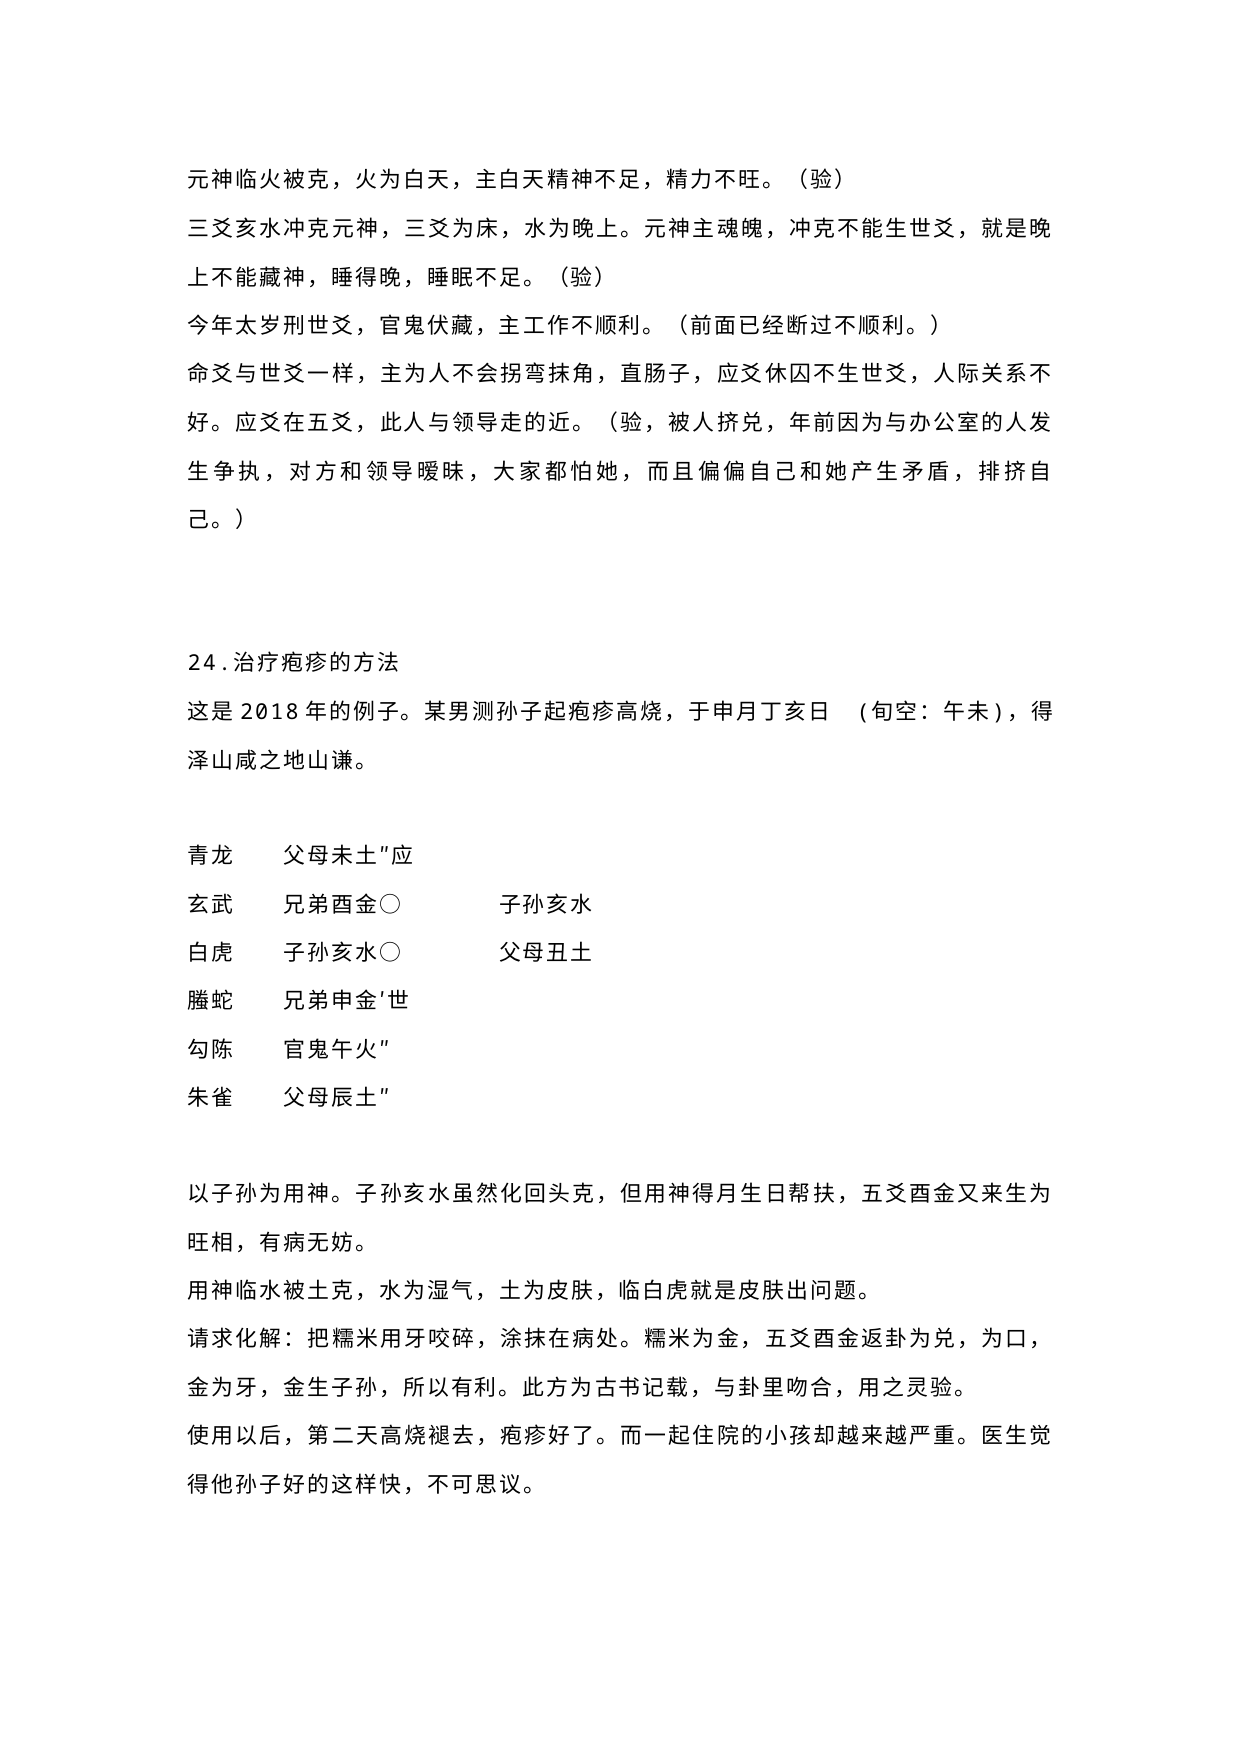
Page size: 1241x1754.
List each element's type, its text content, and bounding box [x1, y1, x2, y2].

text 请求化解：把糯米用牙咬碎，涂抹在病处。糯米为金，五爻酉金返卦为兑，为口，金为牙，金生子孙，所以有利。此方为古书记载，与卦里吻合，用之灵验。 [187, 1321, 1053, 1402]
text 使用以后，第二天高烧褪去，疱疹好了。而一起住院的小孩却越来越严重。医生觉得他孙子好的这样快，不可思议。 [187, 1418, 1053, 1499]
text 三爻亥水冲克元神，三爻为床，水为晚上。元神主魂魄，冲克不能生世爻，就是晚上不能藏神，睡得晚，睡眠不足。（验） [187, 210, 1053, 292]
text 这是2018年的例子。某男测孙子起疱疹高烧，于申月丁亥日 (旬空：午未)，得泽山咸之地山谦。 [187, 693, 1053, 775]
text 用神临水被土克，水为湿气，土为皮肤，临白虎就是皮肤出问题。 [187, 1272, 1053, 1305]
text 24.治疗疱疹的方法 [187, 645, 1053, 678]
text 今年太岁刑世爻，官鬼伏藏，主工作不顺利。（前面已经断过不顺利。） [187, 307, 1053, 340]
text 螣蛇 兄弟申金′世 [187, 983, 1053, 1015]
text 玄武 兄弟酉金○ 子孙亥水 [187, 886, 1053, 919]
text 命爻与世爻一样，主为人不会拐弯抹角，直肠子，应爻休囚不生世爻，人际关系不好。应爻在五爻，此人与领导走的近。（验，被人挤兑，年前因为与办公室的人发生争执，对方和领导暧昧，大家都怕她，而且偏偏自己和她产生矛盾，排挤自己。） [187, 356, 1053, 534]
text 青龙 父母未土″应 [187, 838, 1053, 870]
text 以子孙为用神。子孙亥水虽然化回头克，但用神得月生日帮扶，五爻酉金又来生为旺相，有病无妨。 [187, 1175, 1053, 1257]
text 朱雀 父母辰土″ [187, 1079, 1053, 1112]
text 白虎 子孙亥水○ 父母丑土 [187, 934, 1053, 967]
text 元神临火被克，火为白天，主白天精神不足，精力不旺。（验） [187, 162, 1053, 194]
text 勾陈 官鬼午火″ [187, 1031, 1053, 1064]
